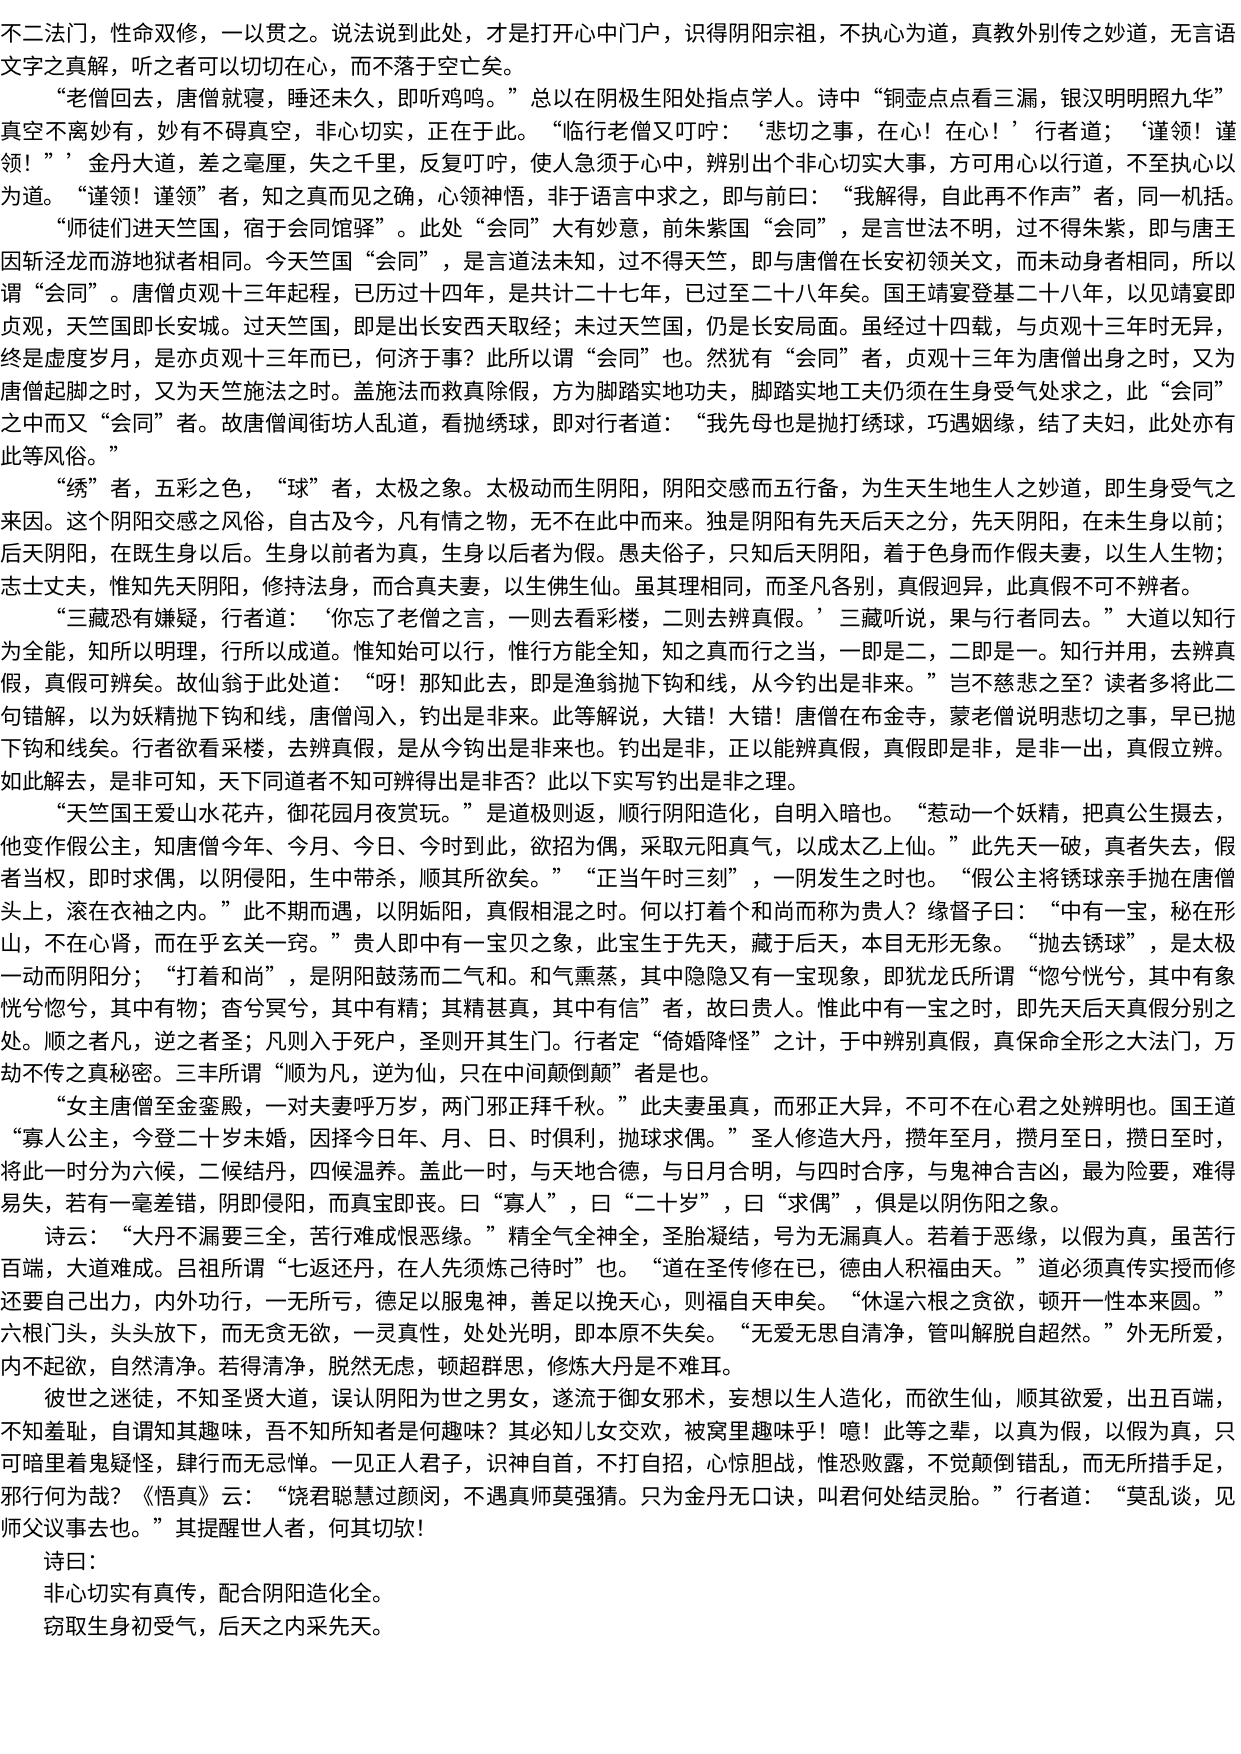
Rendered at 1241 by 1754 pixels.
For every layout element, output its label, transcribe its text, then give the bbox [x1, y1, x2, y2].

text “绣”者，五彩之色，“球”者，太极之象。太极动而生阴阳，阴阳交感而五行备，为生天生地生人之妙道，即生身受气之来因。这个阴阳交感之风俗，自古及今，凡有情之物，无不在此中而来。独是阴阳有先天后天之分，先天阴阳，在未生身以前；后天阴阳，在既生身以后。生身以前者为真，生身以后者为假。愚夫俗子，只知后天阴阳，着于色身而作假夫妻，以生人生物；志士丈夫，惟知先天阴阳，修持法身，而合真夫妻，以生佛生仙。虽其理相同，而圣凡各别，真假迥异，此真假不可不辨者。 [0, 471, 1240, 601]
text “天竺国王爱山水花卉，御花园月夜赏玩。”是道极则返，顺行阴阳造化，自明入暗也。“惹动一个妖精，把真公生摄去，他变作假公主，知唐僧今年、今月、今日、今时到此，欲招为偶，采取元阳真气，以成太乙上仙。”此先天一破，真者失去，假者当权，即时求偶，以阴侵阳，生中带杀，顺其所欲矣。”“正当午时三刻”，一阴发生之时也。“假公主将锈球亲手抛在唐僧头上，滚在衣袖之内。”此不期而遇，以阴姤阳，真假相混之时。何以打着个和尚而称为贵人？缘督子曰：“中有一宝，秘在形山，不在心肾，而在乎玄关一窍。”贵人即中有一宝贝之象，此宝生于先天，藏于后天，本目无形无象。“抛去锈球”，是太极一动而阴阳分；“打着和尚”，是阴阳鼓荡而二气和。和气熏蒸，其中隐隐又有一宝现象，即犹龙氏所谓“惚兮恍兮，其中有象；恍兮惚兮，其中有物；杳兮冥兮，其中有精；其精甚真，其中有信”者，故曰贵人。惟此中有一宝之时，即先天后天真假分别之处。顺之者凡，逆之者圣；凡则入于死户，圣则开其生门。行者定“倚婚降怪”之计，于中辨别真假，真保命全形之大法门，万劫不传之真秘密。三丰所谓“顺为凡，逆为仙，只在中间颠倒颠”者是也。 [0, 796, 1240, 1088]
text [0, 16, 1240, 81]
text 彼世之迷徒，不知圣贤大道，误认阴阳为世之男女，遂流于御女邪术，妄想以生人造化，而欲生仙，顺其欲爱，出丑百端，不知羞耻，自谓知其趣味，吾不知所知者是何趣味？其必知儿女交欢，被窝里趣味乎！噫！此等之辈，以真为假，以假为真，只可暗里着鬼疑怪，肆行而无忌惮。一见正人君子，识神自首，不打自招，心惊胆战，惟恐败露，不觉颠倒错乱，而无所措手足，邪行何为哉？《悟真》云：“饶君聪慧过颜闵，不遇真师莫强猜。只为金丹无口诀，叫君何处结灵胎。”行者道：“莫乱谈，见师父议事去也。”其提醒世人者，何其切欤！ [0, 1381, 1240, 1543]
text “三藏恐有嫌疑，行者道：‘你忘了老僧之言，一则去看彩楼，二则去辨真假。’三藏听说，果与行者同去。”大道以知行为全能，知所以明理，行所以成道。惟知始可以行，惟行方能全知，知之真而行之当，一即是二，二即是一。知行并用，去辨真假，真假可辨矣。故仙翁于此处道：“呀！那知此去，即是渔翁抛下钩和线，从今钓出是非来。”岂不慈悲之至？读者多将此二句错解，以为妖精抛下钩和线，唐僧闯入，钓出是非来。此等解说，大错！大错！唐僧在布金寺，蒙老僧说明悲切之事，早已抛下钩和线矣。行者欲看采楼，去辨真假，是从今钩出是非来也。钓出是非，正以能辨真假，真假即是非，是非一出，真假立辨。如此解去，是非可知，天下同道者不知可辨得出是非否？此以下实写钓出是非之理。 [0, 601, 1240, 796]
text 诗云：“大丹不漏要三全，苦行难成恨恶缘。”精全气全神全，圣胎凝结，号为无漏真人。若着于恶缘，以假为真，虽苦行百端，大道难成。吕祖所谓“七返还丹，在人先须炼己待时”也。“道在圣传修在已，德由人积福由天。”道必须真传实授而修，还要自己出力，内外功行，一无所亏，德足以服鬼神，善足以挽天心，则福自天申矣。“休逞六根之贪欲，顿开一性本来圆。”六根门头，头头放下，而无贪无欲，一灵真性，处处光明，即本原不失矣。“无爱无思自清净，管叫解脱自超然。”外无所爱，内不起欲，自然清净。若得清净，脱然无虑，顿超群思，修炼大丹是不难耳。 [0, 1218, 1240, 1381]
text 窃取生身初受气，后天之内采先天。 [0, 1608, 1240, 1641]
text 诗曰： [0, 1543, 1240, 1576]
text 非心切实有真传，配合阴阳造化全。 [0, 1576, 1240, 1608]
text “女主唐僧至金銮殿，一对夫妻呼万岁，两门邪正拜千秋。”此夫妻虽真，而邪正大异，不可不在心君之处辨明也。国王道：“寡人公主，今登二十岁未婚，因择今日年、月、日、时俱利，抛球求偶。”圣人修造大丹，攒年至月，攒月至日，攒日至时，将此一时分为六候，二候结丹，四候温养。盖此一时，与天地合德，与日月合明，与四时合序，与鬼神合吉凶，最为险要，难得易失，若有一毫差错，阴即侵阳，而真宝即丧。曰“寡人”，曰“二十岁”，曰“求偶”，俱是以阴伤阳之象。 [0, 1088, 1240, 1218]
text “老僧回去，唐僧就寝，睡还未久，即听鸡鸣。”总以在阴极生阳处指点学人。诗中“铜壶点点看三漏，银汉明明照九华”。真空不离妙有，妙有不碍真空，非心切实，正在于此。“临行老僧又叮咛：‘悲切之事，在心！在心！’行者道；‘谨领！谨领！”’金丹大道，差之毫厘，失之千里，反复叮咛，使人急须于心中，辨别出个非心切实大事，方可用心以行道，不至执心以为道。“谨领！谨领”者，知之真而见之确，心领神悟，非于语言中求之，即与前曰：“我解得，自此再不作声”者，同一机括。 [0, 81, 1240, 211]
text “师徒们进天竺国，宿于会同馆驿”。此处“会同”大有妙意，前朱紫国“会同”，是言世法不明，过不得朱紫，即与唐王因斩泾龙而游地狱者相同。今天竺国“会同”，是言道法未知，过不得天竺，即与唐僧在长安初领关文，而未动身者相同，所以谓“会同”。唐僧贞观十三年起程，已历过十四年，是共计二十七年，已过至二十八年矣。国王靖宴登基二十八年，以见靖宴即贞观，天竺国即长安城。过天竺国，即是出长安西天取经；未过天竺国，仍是长安局面。虽经过十四载，与贞观十三年时无异，终是虚度岁月，是亦贞观十三年而已，何济于事？此所以谓“会同”也。然犹有“会同”者，贞观十三年为唐僧出身之时，又为唐僧起脚之时，又为天竺施法之时。盖施法而救真除假，方为脚踏实地功夫，脚踏实地工夫仍须在生身受气处求之，此“会同”之中而又“会同”者。故唐僧闻街坊人乱道，看抛绣球，即对行者道：“我先母也是抛打绣球，巧遇姻缘，结了夫妇，此处亦有此等风俗。” [0, 211, 1240, 471]
